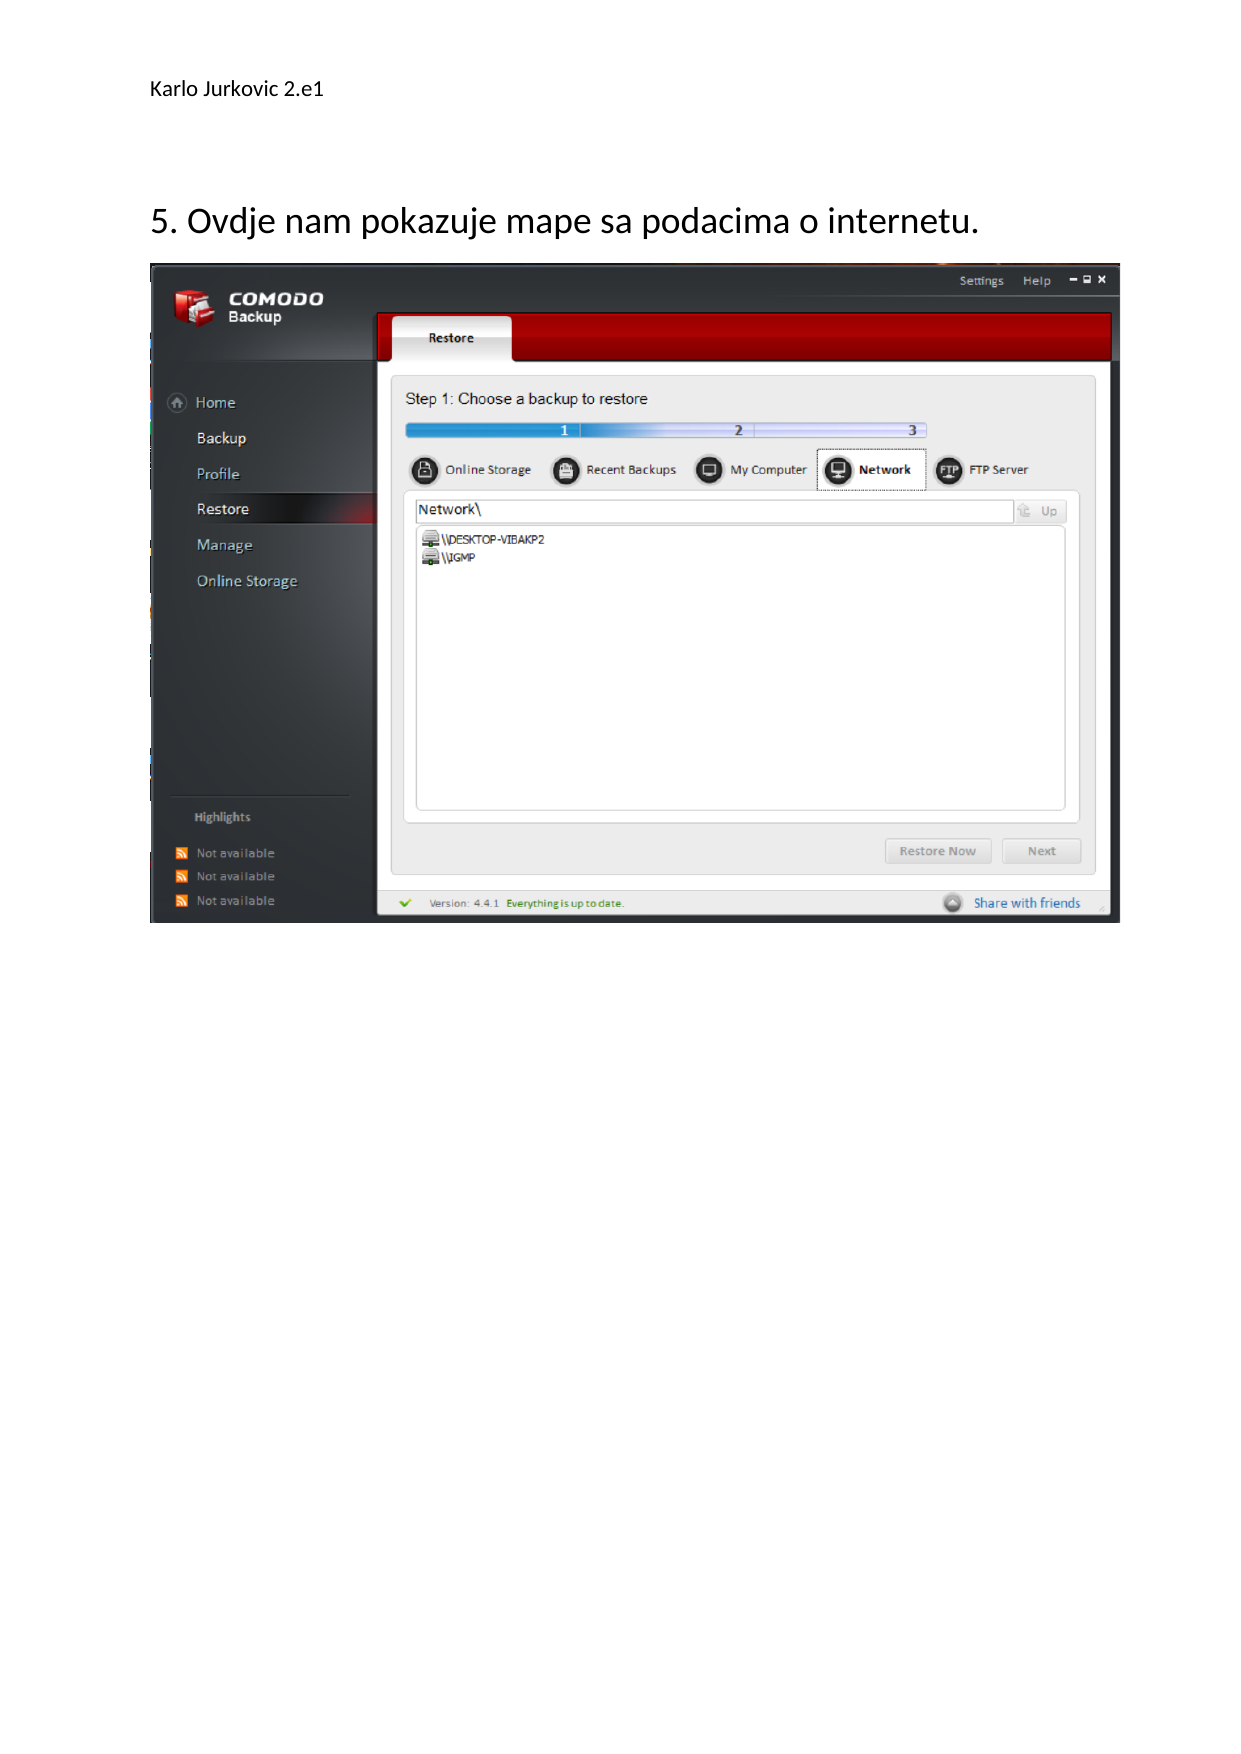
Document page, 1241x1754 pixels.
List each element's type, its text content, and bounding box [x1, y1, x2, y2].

picture [150, 263, 1121, 923]
text 5. Ovdje nam pokazuje mape sa podacima o internetu. [150, 197, 1090, 243]
